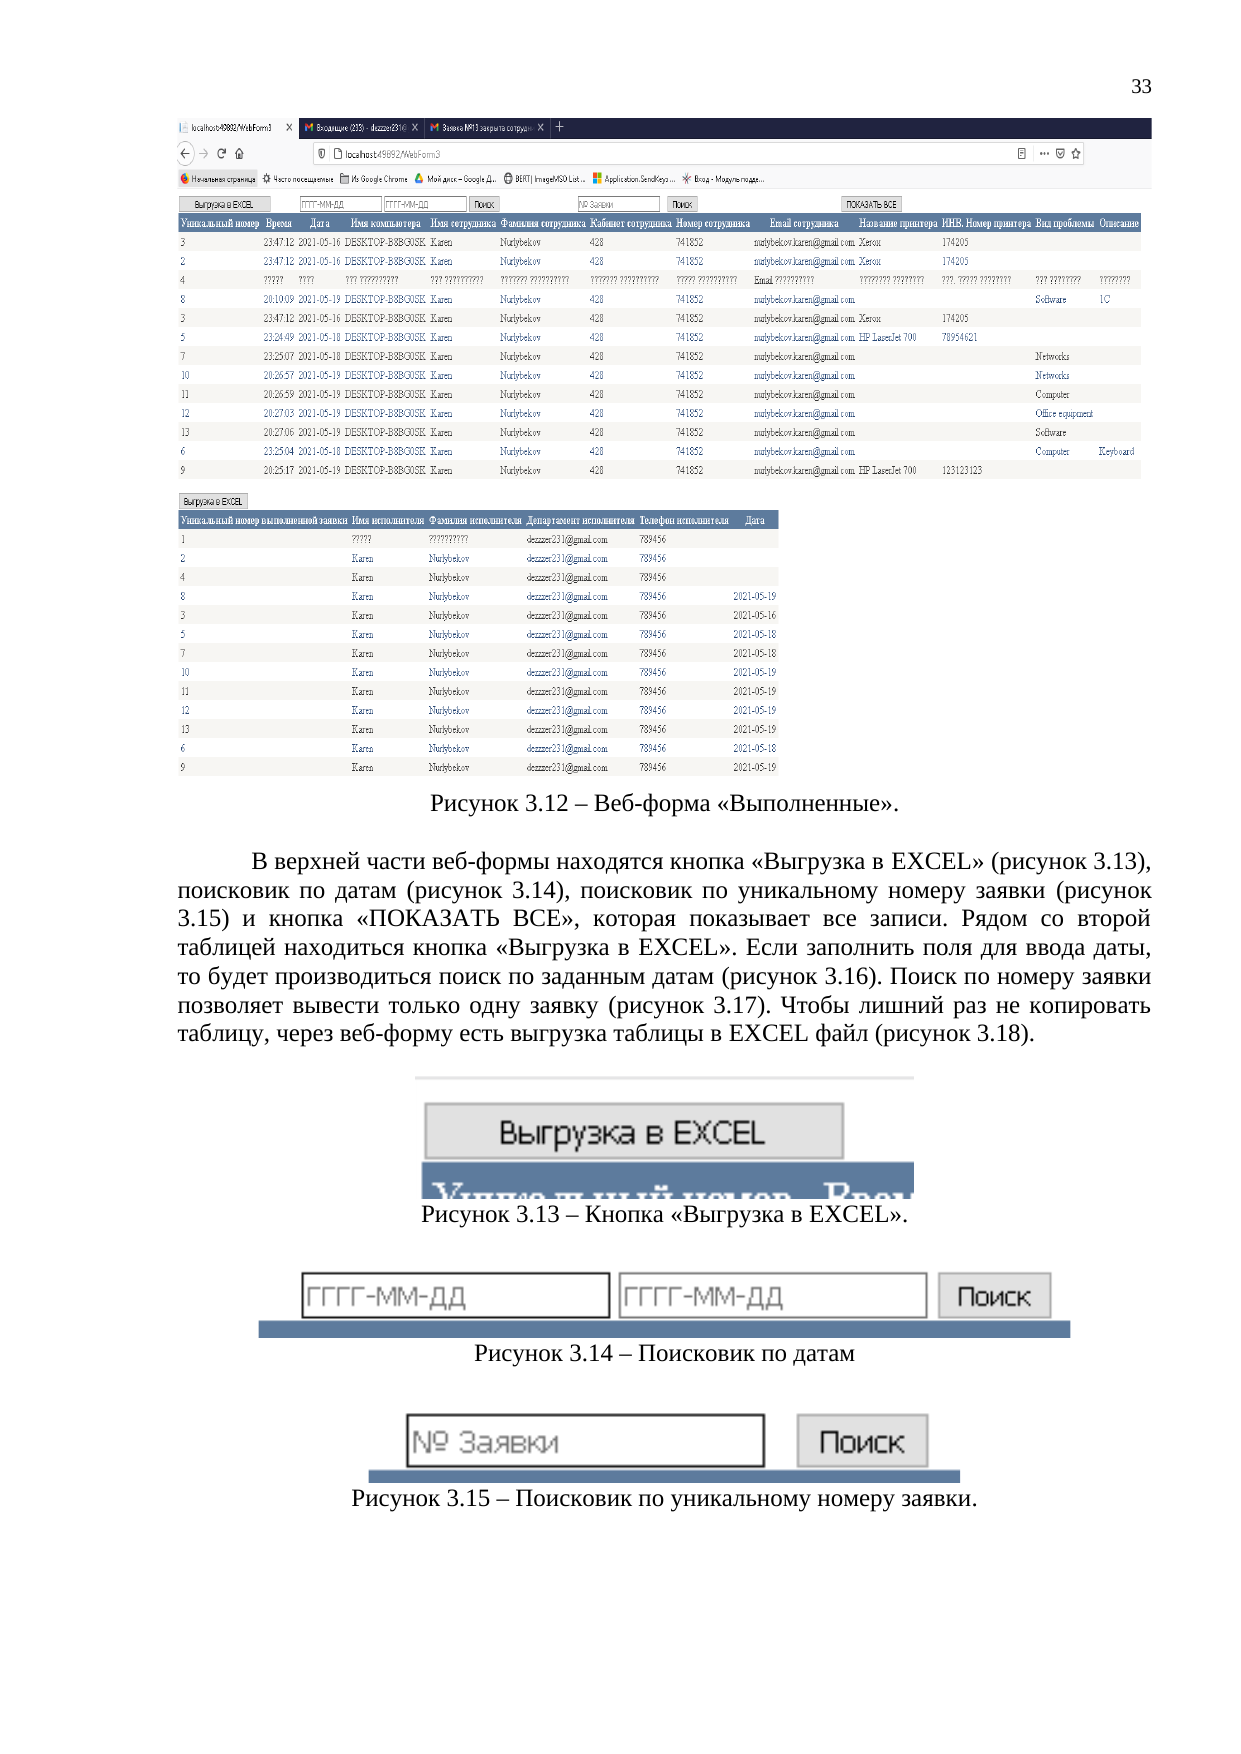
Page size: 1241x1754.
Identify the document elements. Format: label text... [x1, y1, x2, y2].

text В верхней части веб-формы находятся кнопка «Выгрузка в EXCEL» (рисунок 3.13), поисковик по датам (рисунок 3.14), поисковик по уникальному номеру заявки (рисунок 3.15) и кнопка «ПОКАЗАТЬ ВСЕ», которая показывает все записи. Рядом со второй таблицей находиться кнопка «Выгрузка в EXCEL». Если заполнить поля для ввода даты, то будет производиться поиск по заданным датам (рисунок 3.16). Поиск по номеру заявки позволяет вывести только одну заявку (рисунок 3.17). Чтобы лишний раз не копировать таблицу, через веб-форму есть выгрузка таблицы в EXCEL файл (рисунок 3.18). [177, 846, 1152, 1047]
text Рисунок 3.12 – Веб-форма «Выполненные». [177, 789, 1152, 817]
picture [368, 1395, 961, 1483]
text Рисунок 3.15 – Поисковик по уникальному номеру заявки. [177, 1483, 1152, 1512]
picture [415, 1076, 914, 1199]
text Рисунок 3.14 – Поисковик по датам [177, 1338, 1152, 1367]
picture [177, 118, 1152, 789]
picture [258, 1256, 1071, 1338]
text Рисунок 3.13 – Кнопка «Выгрузка в EXCEL». [177, 1199, 1152, 1227]
